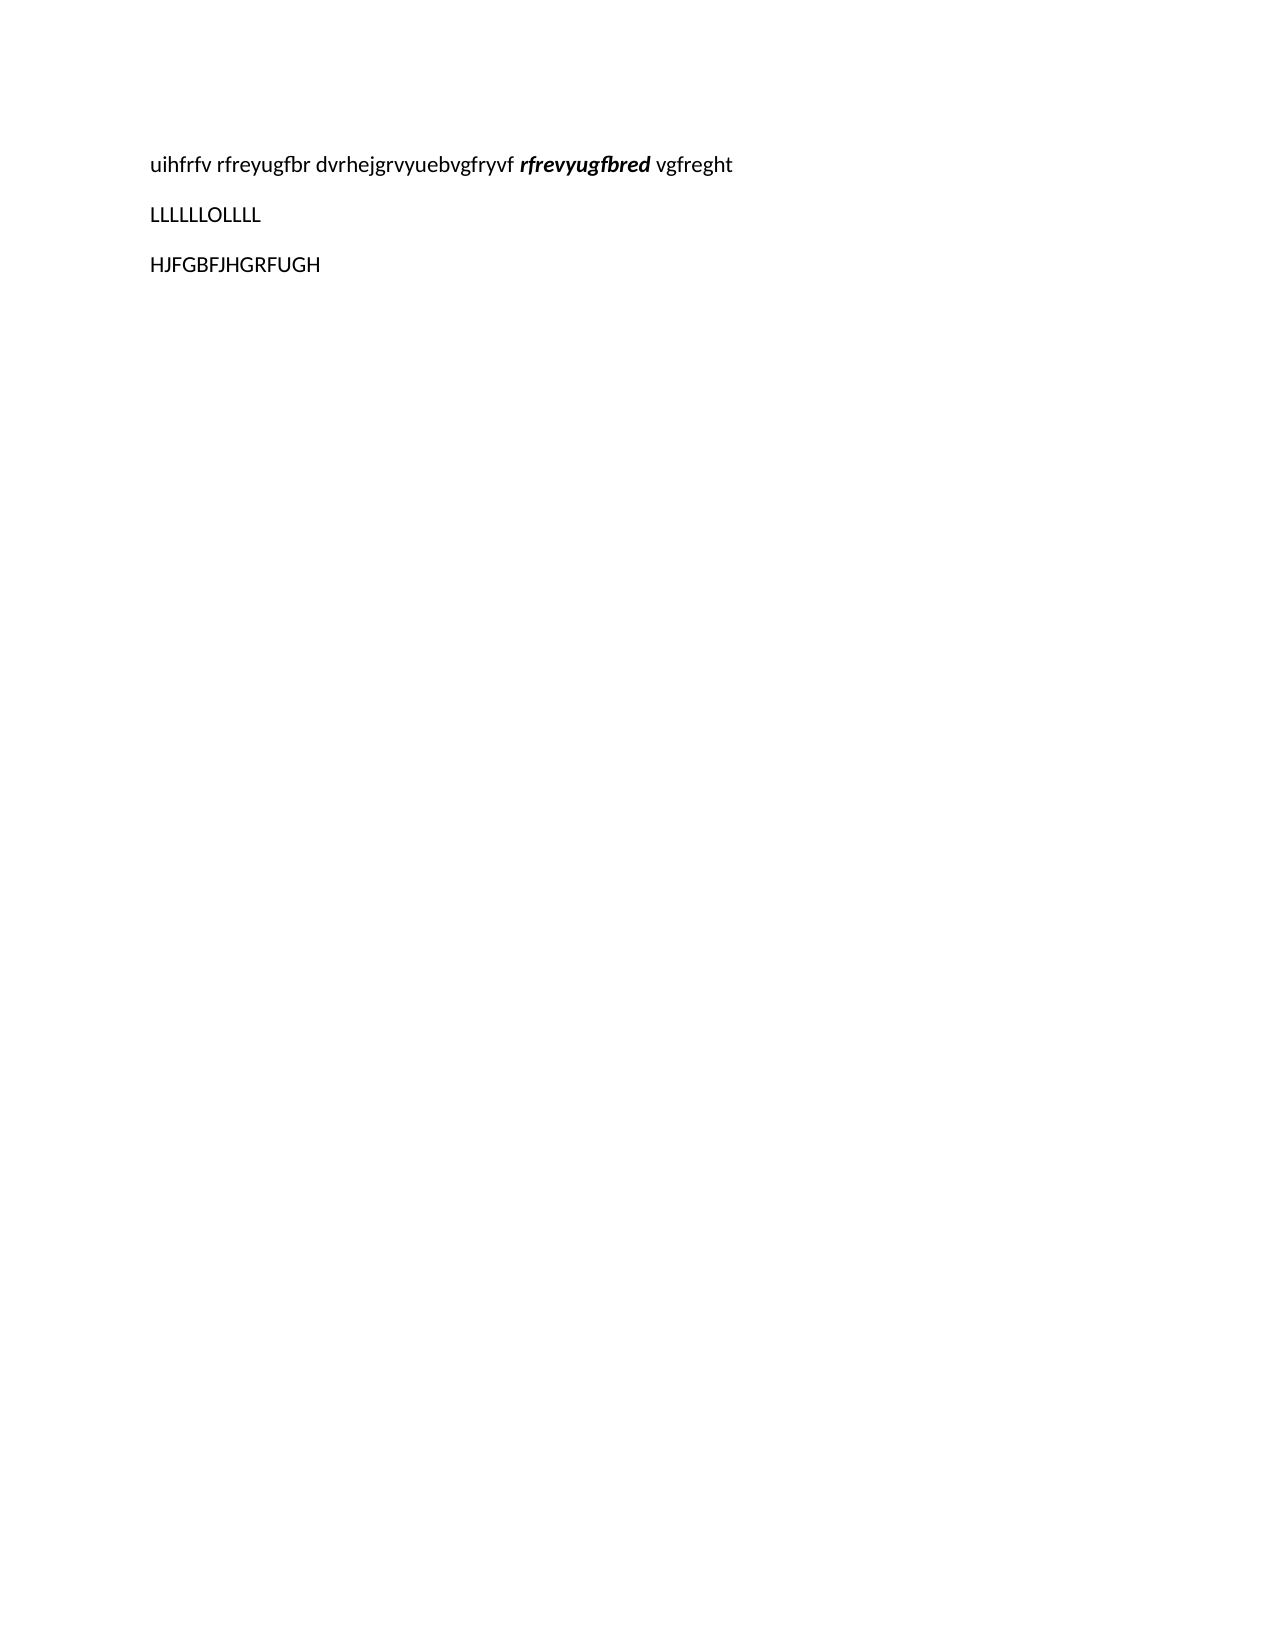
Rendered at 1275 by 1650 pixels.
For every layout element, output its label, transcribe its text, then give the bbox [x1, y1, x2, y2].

text HJFGBFJHGRFUGH [150, 249, 1125, 278]
text uihfrfv rfreyugfbr dvrhejgrvyuebvgfryvf rfrevyugfbred vgfreght [150, 150, 1125, 179]
text LLLLLLOLLLL [150, 199, 1125, 228]
